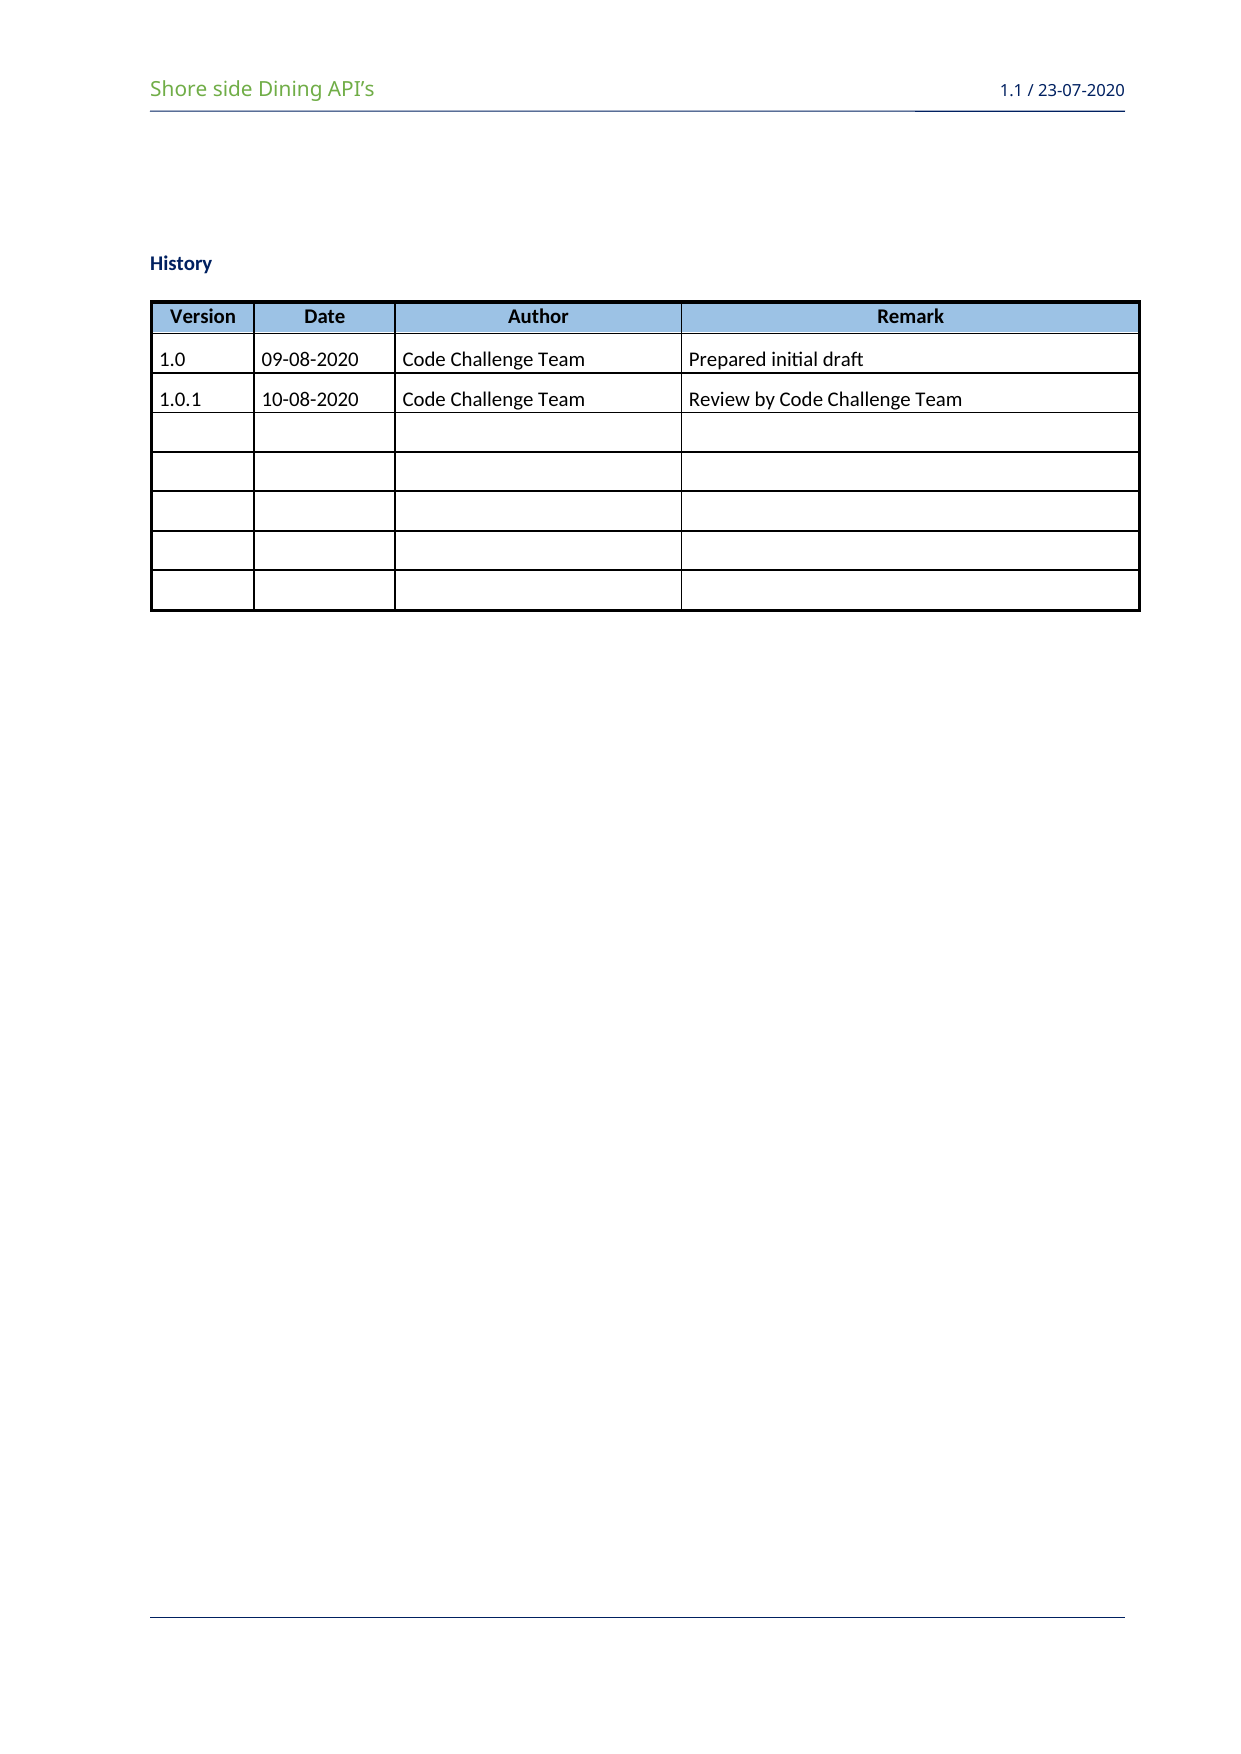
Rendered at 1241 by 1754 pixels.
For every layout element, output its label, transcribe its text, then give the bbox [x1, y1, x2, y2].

table_cell [682, 413, 1138, 451]
table_cell [396, 492, 681, 530]
table_cell [396, 571, 681, 609]
table_cell 1.0 [153, 334, 253, 372]
table_cell [153, 453, 253, 490]
table_header Version [153, 304, 253, 332]
table_cell [153, 532, 253, 569]
table_cell Prepared initial draft [682, 334, 1138, 372]
table_cell Code Challenge Team [396, 374, 681, 411]
table_cell [255, 413, 394, 451]
table_cell [396, 453, 681, 490]
table_cell [682, 453, 1138, 490]
table_cell [255, 532, 394, 569]
table_cell [255, 453, 394, 490]
table_cell [153, 413, 253, 451]
table_cell [153, 571, 253, 609]
table_cell [682, 571, 1138, 609]
table_header Remark [682, 304, 1138, 332]
table_cell 10-08-2020 [255, 374, 394, 411]
table_cell [255, 571, 394, 609]
table_header Date [255, 304, 394, 332]
subtitle History [150, 250, 1090, 275]
table_cell Code Challenge Team [396, 334, 681, 372]
table_cell [396, 413, 681, 451]
table_cell 09-08-2020 [255, 334, 394, 372]
table_cell [255, 492, 394, 530]
table_cell 1.0.1 [153, 374, 253, 411]
table_header Author [396, 304, 681, 332]
table_cell [682, 492, 1138, 530]
table_cell [682, 532, 1138, 569]
table_cell [153, 492, 253, 530]
table_cell [396, 532, 681, 569]
table_cell Review by Code Challenge Team [682, 374, 1138, 411]
